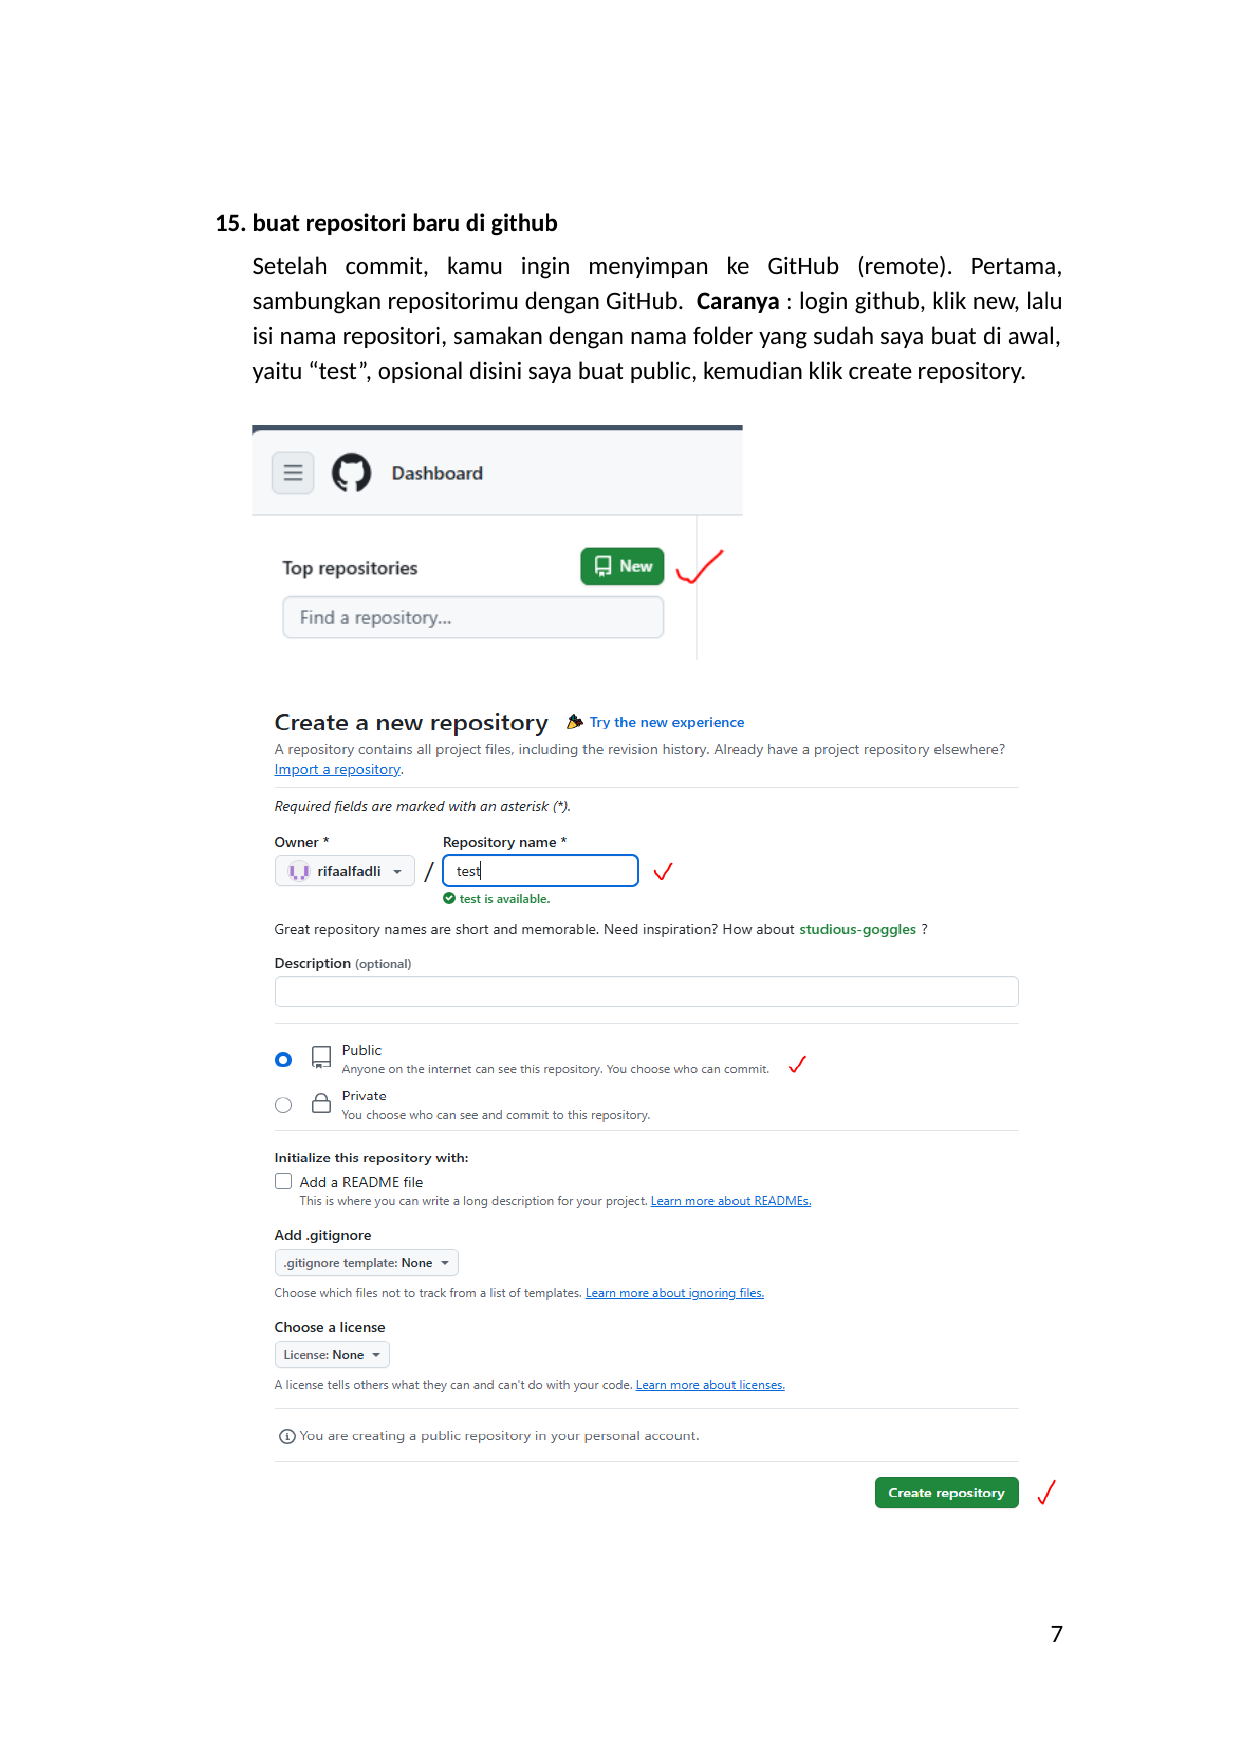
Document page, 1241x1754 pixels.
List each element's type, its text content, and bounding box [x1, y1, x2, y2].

picture [252, 698, 1078, 1527]
list Setelah commit, kamu ingin menyimpan ke GitHub (remote). Pertama, sambungkan repositorimu dengan GitHub. Caranya : login github, klik new, lalu isi nama repositori, samakan dengan nama folder yang sudah saya buat di awal, yaitu “test”, opsional disini saya buat public, kemudian klik create repository. [252, 250, 1063, 386]
picture [252, 425, 743, 660]
subtitle buat repositori baru di github [215, 207, 1063, 237]
